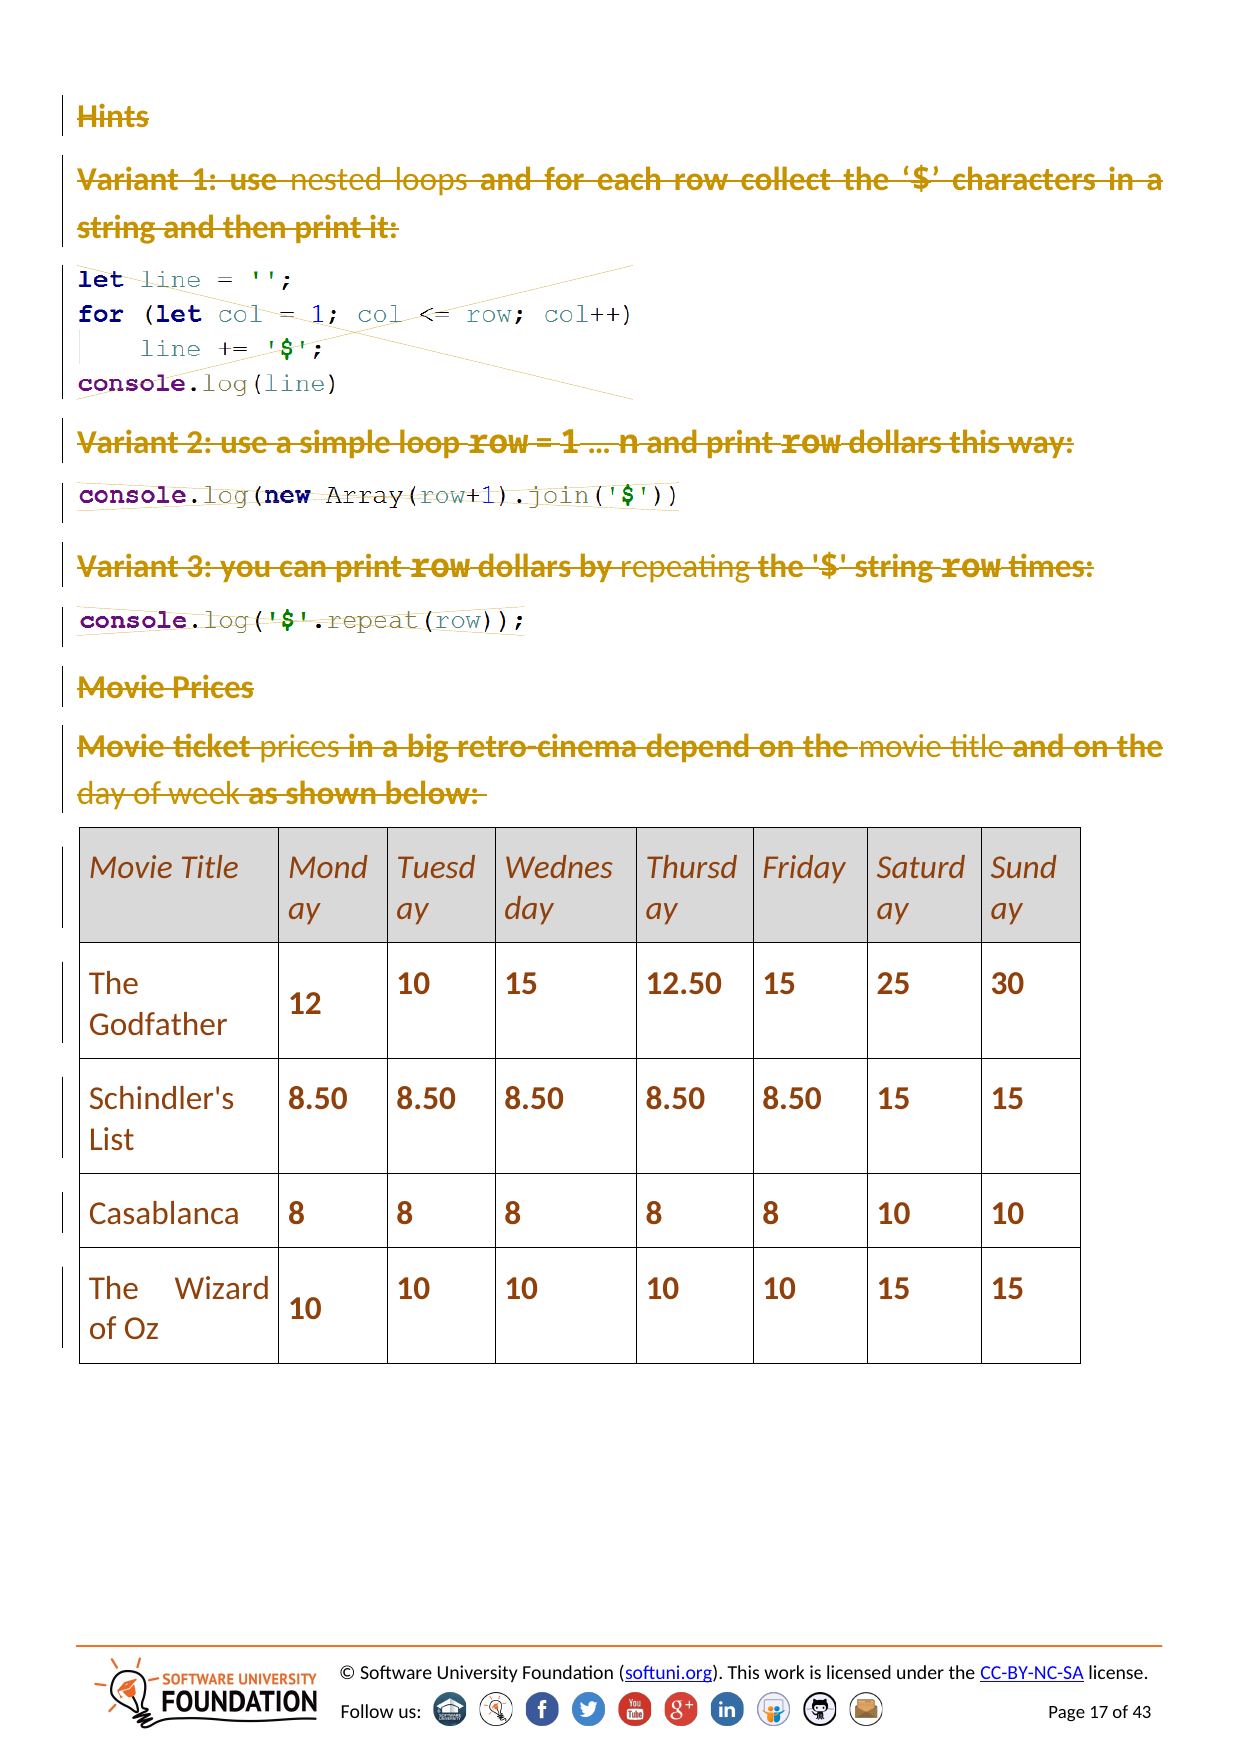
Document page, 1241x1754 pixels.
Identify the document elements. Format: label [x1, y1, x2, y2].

picture [572, 1692, 605, 1726]
table_header [279, 828, 387, 942]
table_cell [982, 1059, 1080, 1173]
table_header [496, 828, 636, 942]
picture [433, 1692, 467, 1726]
picture [76, 607, 284, 635]
table_cell [279, 1059, 387, 1173]
picture [93, 1656, 317, 1729]
table_header [982, 828, 1080, 942]
table_header [388, 828, 495, 942]
table_cell [982, 1248, 1080, 1362]
table_cell [982, 943, 1080, 1057]
table_cell [388, 1248, 495, 1362]
table_cell [279, 1248, 387, 1362]
table_cell [496, 1174, 636, 1247]
picture [479, 1692, 513, 1726]
table_cell [754, 943, 867, 1057]
table_cell [496, 1248, 636, 1362]
table_cell [982, 1174, 1080, 1247]
table_cell [80, 1248, 278, 1362]
table_cell [637, 1248, 753, 1362]
picture [664, 1692, 698, 1726]
table_cell [868, 943, 981, 1057]
table_cell [279, 943, 387, 1057]
table_header [868, 828, 981, 942]
table_cell [754, 1248, 867, 1362]
picture [79, 333, 630, 400]
table_cell [279, 1174, 387, 1247]
picture [757, 1692, 790, 1726]
picture [525, 1692, 559, 1726]
table_cell [637, 1059, 753, 1173]
table_cell [868, 1174, 981, 1247]
picture [618, 1692, 652, 1726]
table_cell [637, 943, 753, 1057]
picture [76, 266, 351, 399]
picture [86, 482, 670, 496]
picture [84, 606, 517, 620]
table_cell [80, 943, 278, 1057]
table_cell [388, 1174, 495, 1247]
table_cell [868, 1248, 981, 1362]
table_cell [868, 1059, 981, 1173]
table_header [80, 828, 278, 942]
picture [317, 607, 525, 635]
table_header [754, 828, 867, 942]
picture [76, 483, 358, 510]
picture [87, 622, 514, 636]
picture [398, 483, 680, 510]
table_cell [80, 1174, 278, 1247]
picture [710, 1692, 744, 1726]
table_cell [496, 943, 636, 1057]
table_cell [754, 1174, 867, 1247]
table_cell [388, 943, 495, 1057]
table_cell [496, 1059, 636, 1173]
table_cell [637, 1174, 753, 1247]
table_header [637, 828, 753, 942]
picture [358, 266, 633, 399]
table_cell [754, 1059, 867, 1173]
picture [80, 265, 630, 332]
picture [803, 1692, 837, 1726]
picture [100, 497, 656, 511]
table_cell [80, 1059, 278, 1173]
picture [849, 1692, 883, 1726]
table_cell [388, 1059, 495, 1173]
